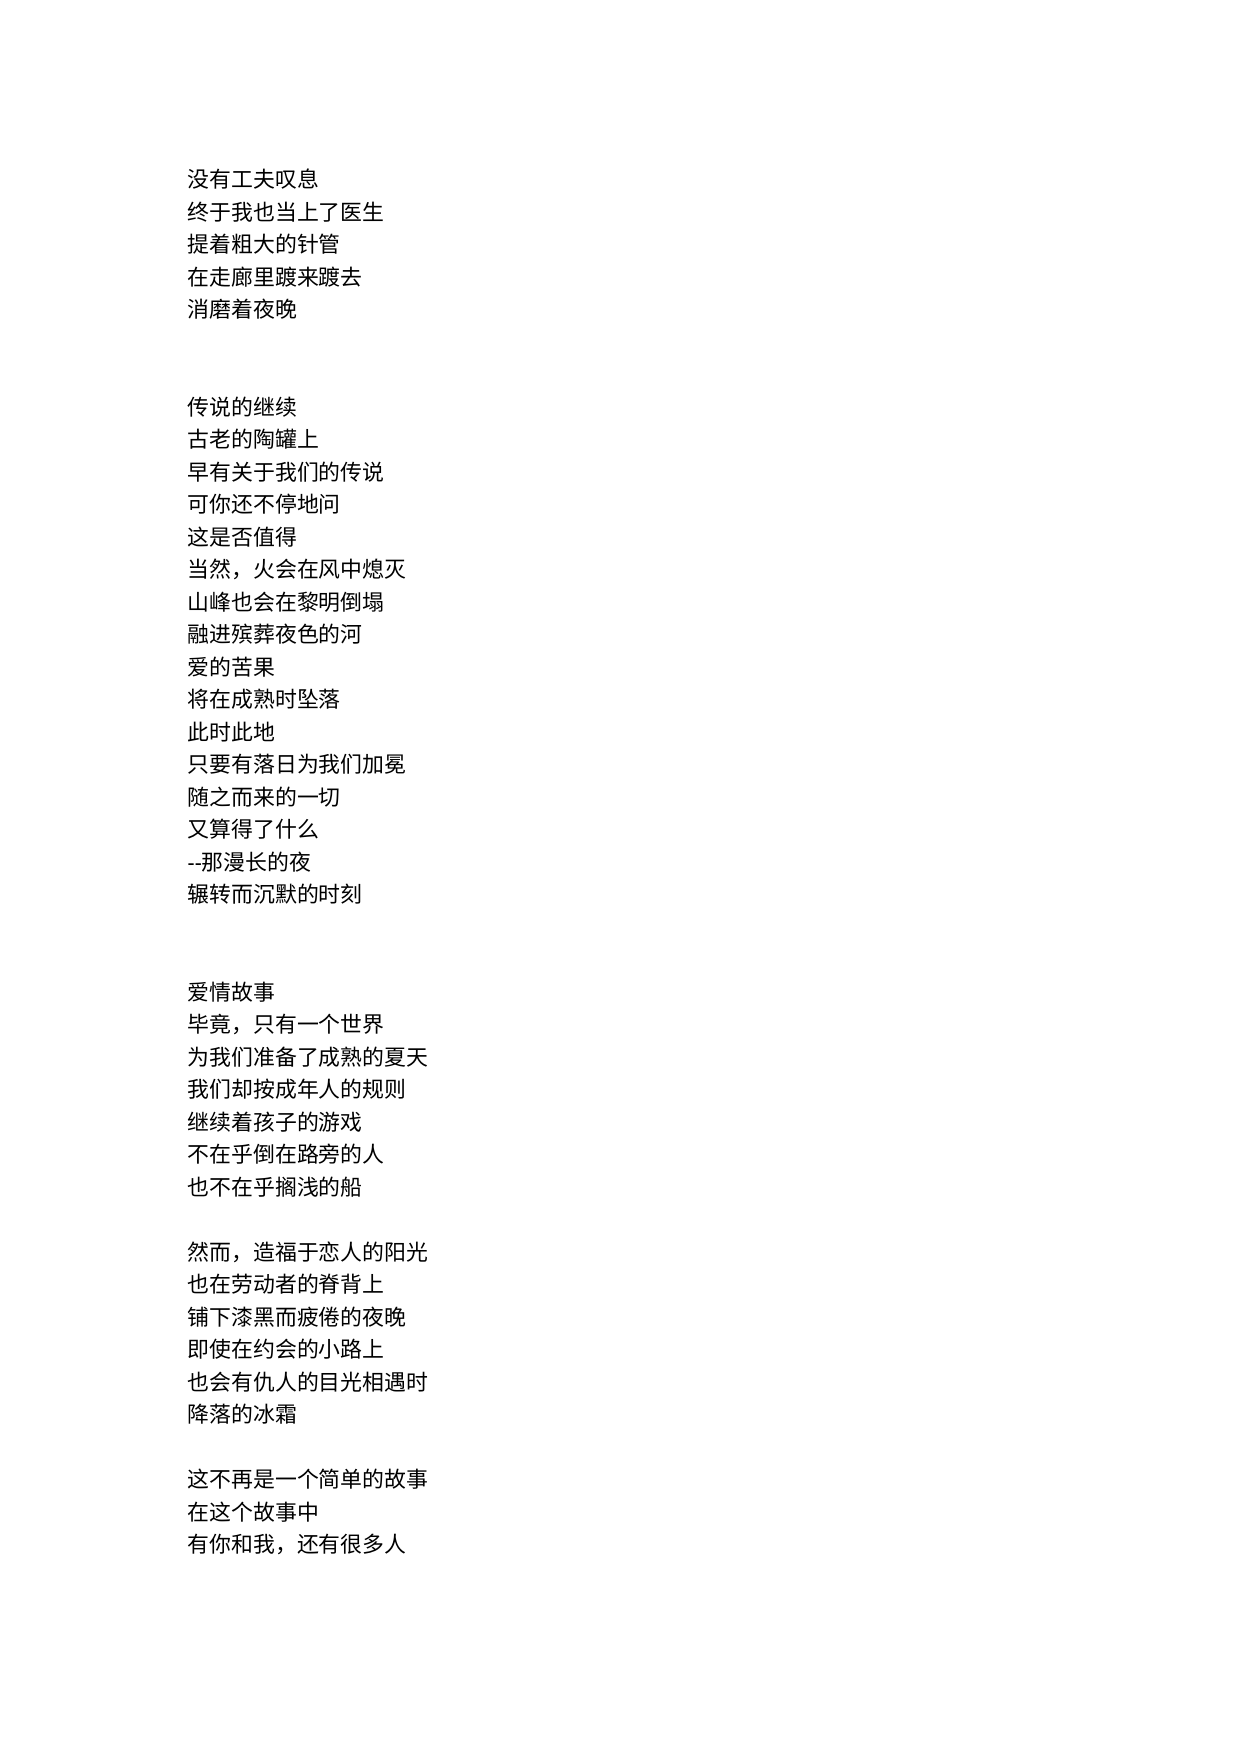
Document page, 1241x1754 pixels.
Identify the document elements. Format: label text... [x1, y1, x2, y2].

text 此时此地 [187, 714, 1053, 747]
text 爱的苦果 [187, 649, 1053, 682]
text 可你还不停地问 [187, 487, 1053, 519]
text 传说的继续 [187, 389, 1053, 422]
text 消磨着夜晚 [187, 292, 1053, 324]
text 也在劳动者的脊背上 [187, 1267, 1053, 1299]
text 古老的陶罐上 [187, 422, 1053, 454]
text 辗转而沉默的时刻 [187, 877, 1053, 909]
text 不在乎倒在路旁的人 [187, 1137, 1053, 1169]
text --那漫长的夜 [187, 844, 1053, 877]
text 提着粗大的针管 [187, 227, 1053, 259]
text 将在成熟时坠落 [187, 682, 1053, 714]
text 也不在乎搁浅的船 [187, 1169, 1053, 1202]
text 在这个故事中 [187, 1494, 1053, 1527]
text 又算得了什么 [187, 812, 1053, 844]
text 然而，造福于恋人的阳光 [187, 1234, 1053, 1267]
text 铺下漆黑而疲倦的夜晚 [187, 1299, 1053, 1332]
text 当然，火会在风中熄灭 [187, 552, 1053, 584]
text 这是否值得 [187, 519, 1053, 552]
text 为我们准备了成熟的夏天 [187, 1039, 1053, 1072]
text 山峰也会在黎明倒塌 [187, 584, 1053, 617]
text 融进殡葬夜色的河 [187, 617, 1053, 649]
text 即使在约会的小路上 [187, 1332, 1053, 1364]
text 继续着孩子的游戏 [187, 1104, 1053, 1137]
text 我们却按成年人的规则 [187, 1072, 1053, 1104]
text 终于我也当上了医生 [187, 194, 1053, 227]
text 也会有仇人的目光相遇时 [187, 1364, 1053, 1397]
text 在走廊里踱来踱去 [187, 259, 1053, 292]
text 这不再是一个简单的故事 [187, 1462, 1053, 1494]
text 没有工夫叹息 [187, 162, 1053, 194]
text 降落的冰霜 [187, 1397, 1053, 1429]
text 只要有落日为我们加冕 [187, 747, 1053, 779]
text 早有关于我们的传说 [187, 454, 1053, 487]
text 有你和我，还有很多人 [187, 1527, 1053, 1559]
text 爱情故事 [187, 974, 1053, 1007]
text 毕竟，只有一个世界 [187, 1007, 1053, 1039]
text 随之而来的一切 [187, 779, 1053, 812]
